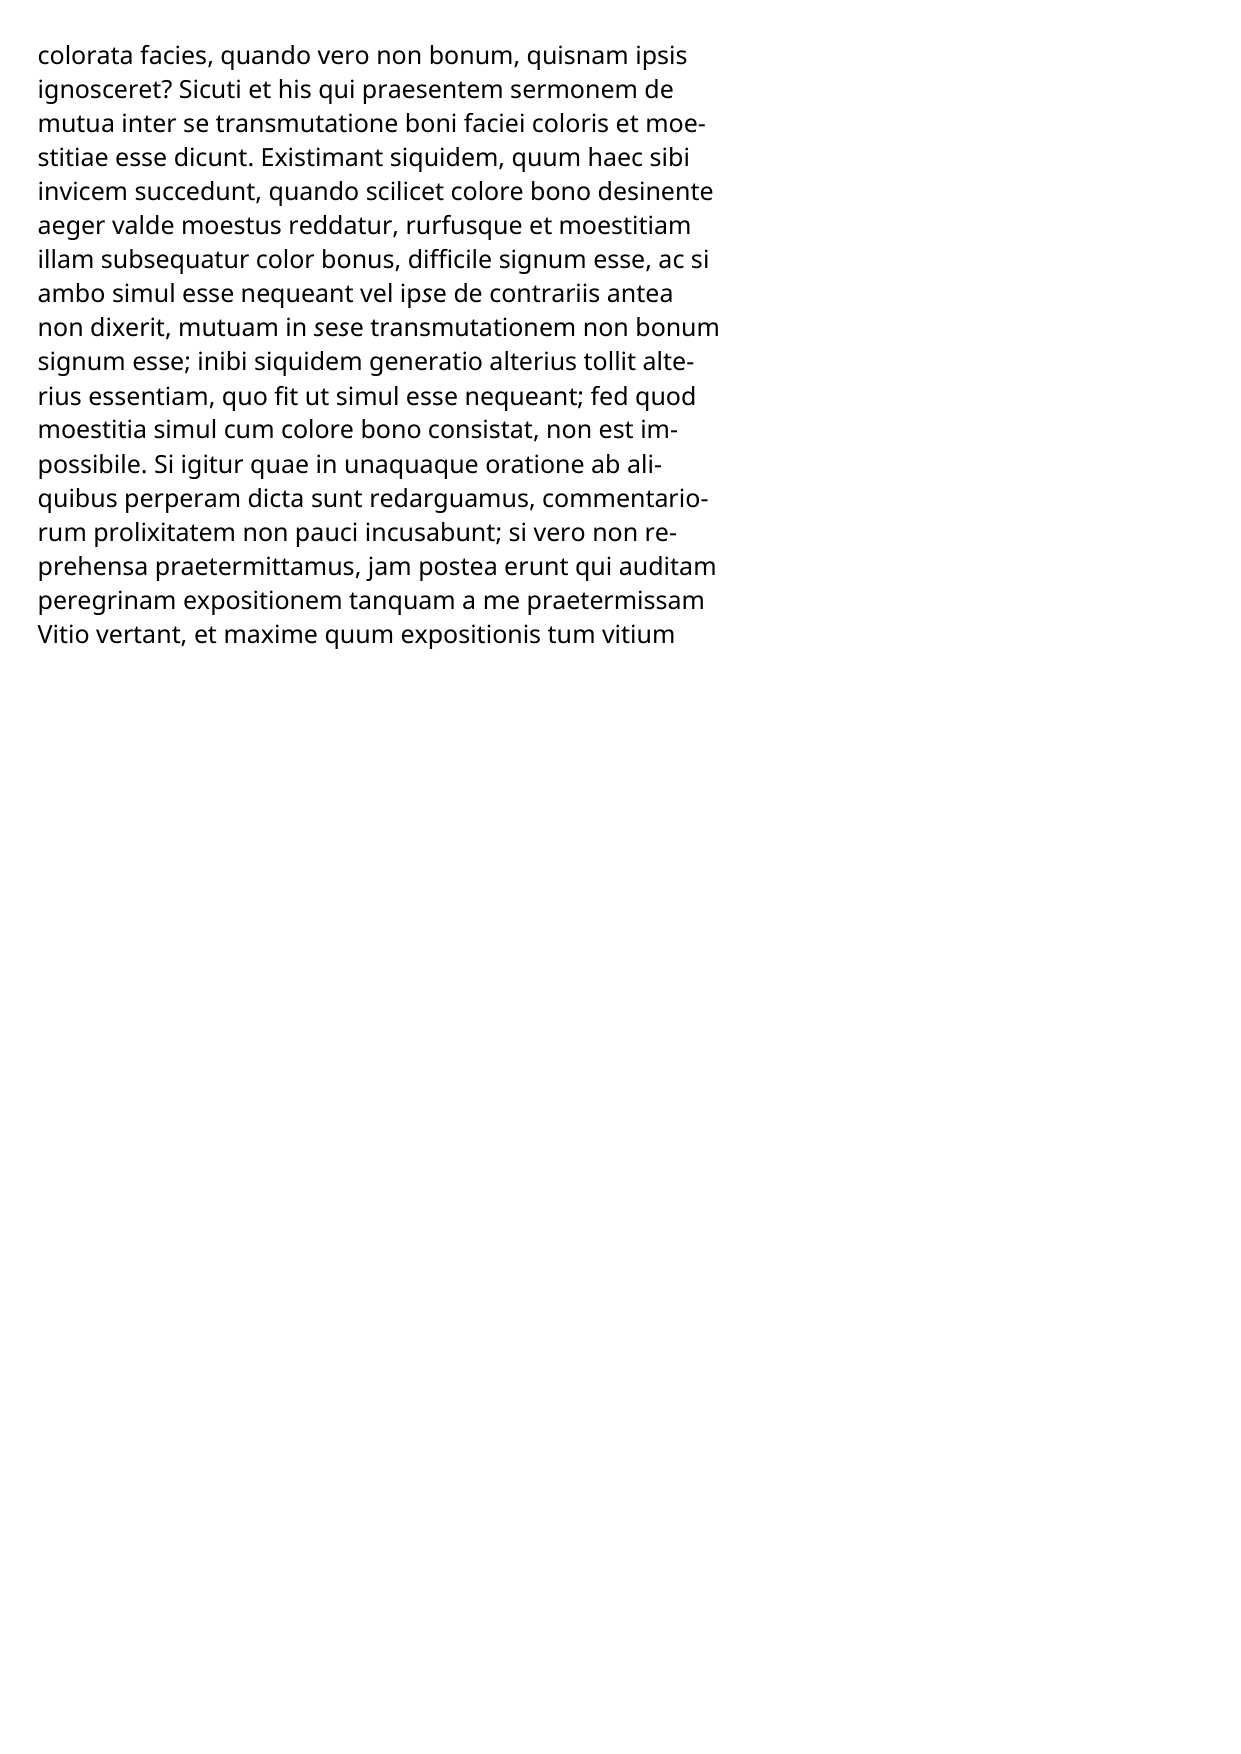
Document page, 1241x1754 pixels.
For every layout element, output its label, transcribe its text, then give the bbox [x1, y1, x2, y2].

text colorata facies, quando vero non bonum, quisnam ipsis ignosceret? Sicuti et his qui praesentem sermonem de mutua inter se transmutatione boni faciei coloris et moe- stitiae esse dicunt. Existimant siquidem, quum haec sibi invicem succedunt, quando scilicet colore bono desinente aeger valde moestus reddatur, rurfusque et moestitiam illam subsequatur color bonus, difficile signum esse, ac si ambo simul esse nequeant vel ipse de contrariis antea non dixerit, mutuam in sese transmutationem non bonum signum esse; inibi siquidem generatio alterius tollit alte- rius essentiam, quo fit ut simul esse nequeant; fed quod moestitia simul cum colore bono consistat, non est im- possibile. Si igitur quae in unaquaque oratione ab ali- quibus perperam dicta sunt redarguamus, commentario- rum prolixitatem non pauci incusabunt; si vero non re- prehensa praetermittamus, jam postea erunt qui auditam peregrinam expositionem tanquam a me praetermissam Vitio vertant, et maxime quum expositionis tum vitium [37, 37, 1203, 651]
